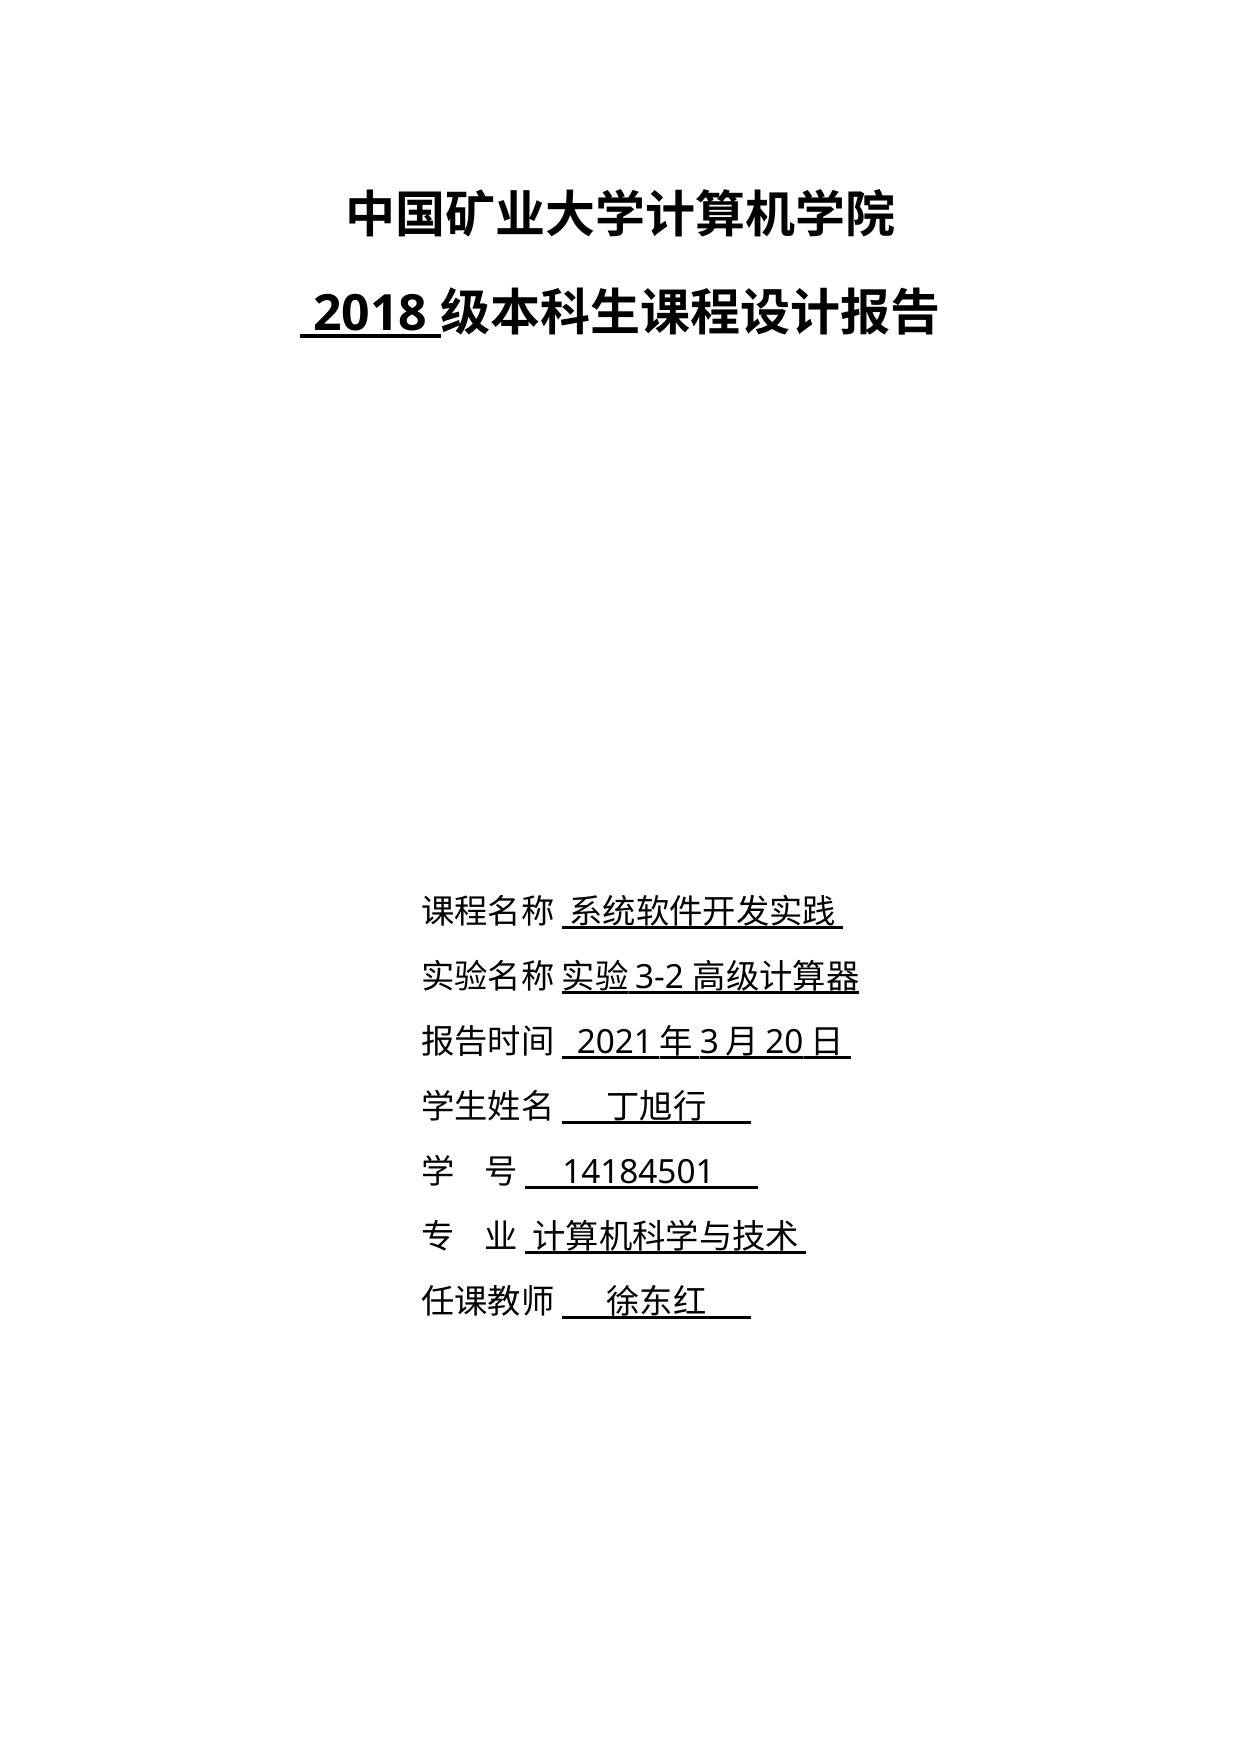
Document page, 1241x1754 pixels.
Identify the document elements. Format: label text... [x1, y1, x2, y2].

text 专 业 计算机科学与技术 [187, 1202, 1053, 1267]
text 报告时间 2021年3月20日 [187, 1007, 1053, 1072]
text 学生姓名 丁旭行 [187, 1072, 1053, 1137]
text 中国矿业大学计算机学院 [187, 162, 1053, 259]
text 学 号 14184501 [187, 1137, 1053, 1202]
text 实验名称 实验3-2 高级计算器 [187, 942, 1053, 1007]
text 课程名称 系统软件开发实践 [187, 877, 1053, 942]
text 任课教师 徐东红 [187, 1267, 1053, 1332]
text 2018 级本科生课程设计报告 [187, 259, 1053, 357]
